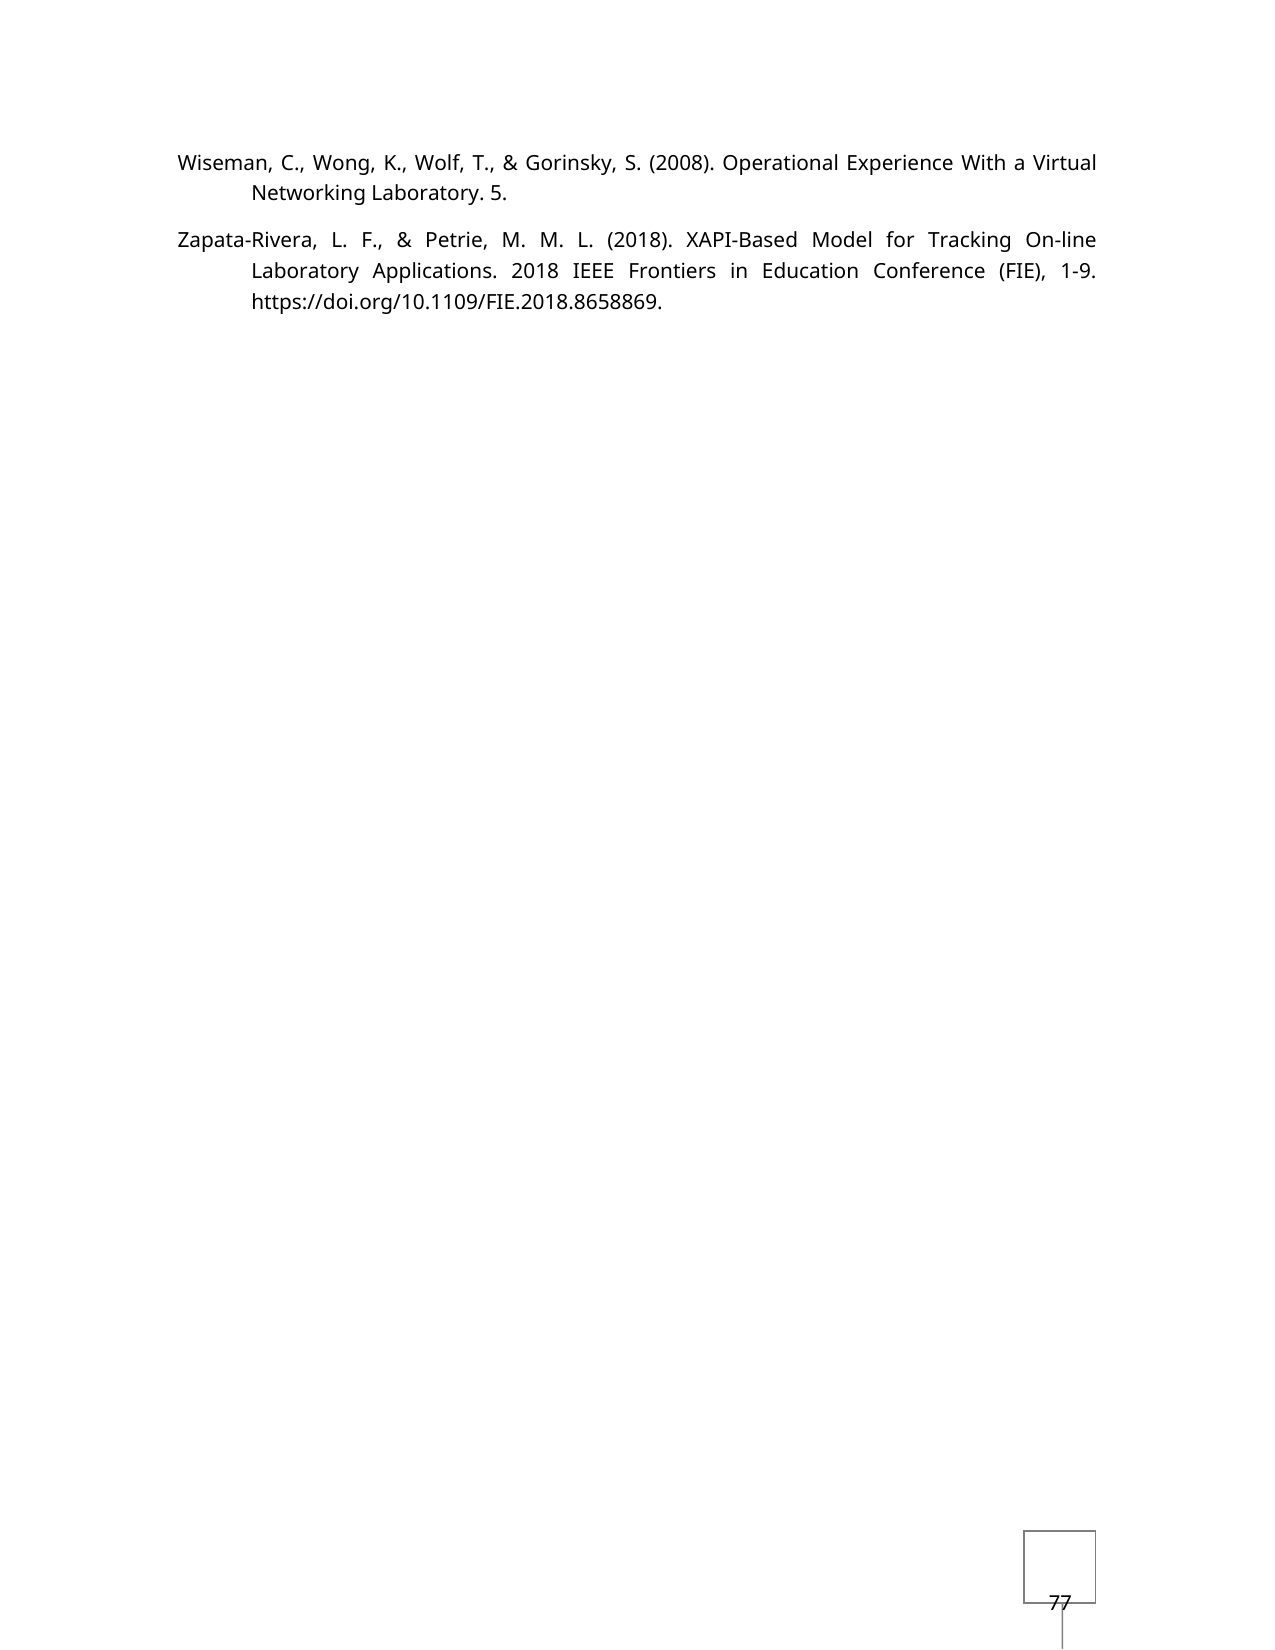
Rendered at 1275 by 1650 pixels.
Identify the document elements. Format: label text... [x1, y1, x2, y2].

text Wiseman, C., Wong, K., Wolf, T., & Gorinsky, S. (2008). Operational Experience With a Virtual Networking Laboratory. 5. [177, 148, 1098, 207]
text Zapata-Rivera, L. F., & Petrie, M. M. L. (2018). XAPI-Based Model for Tracking On-line Laboratory Applications. 2018 IEEE Frontiers in Education Conference (FIE), 1-9. https://doi.org/10.1109/FIE.2018.8658869. [177, 226, 1098, 315]
